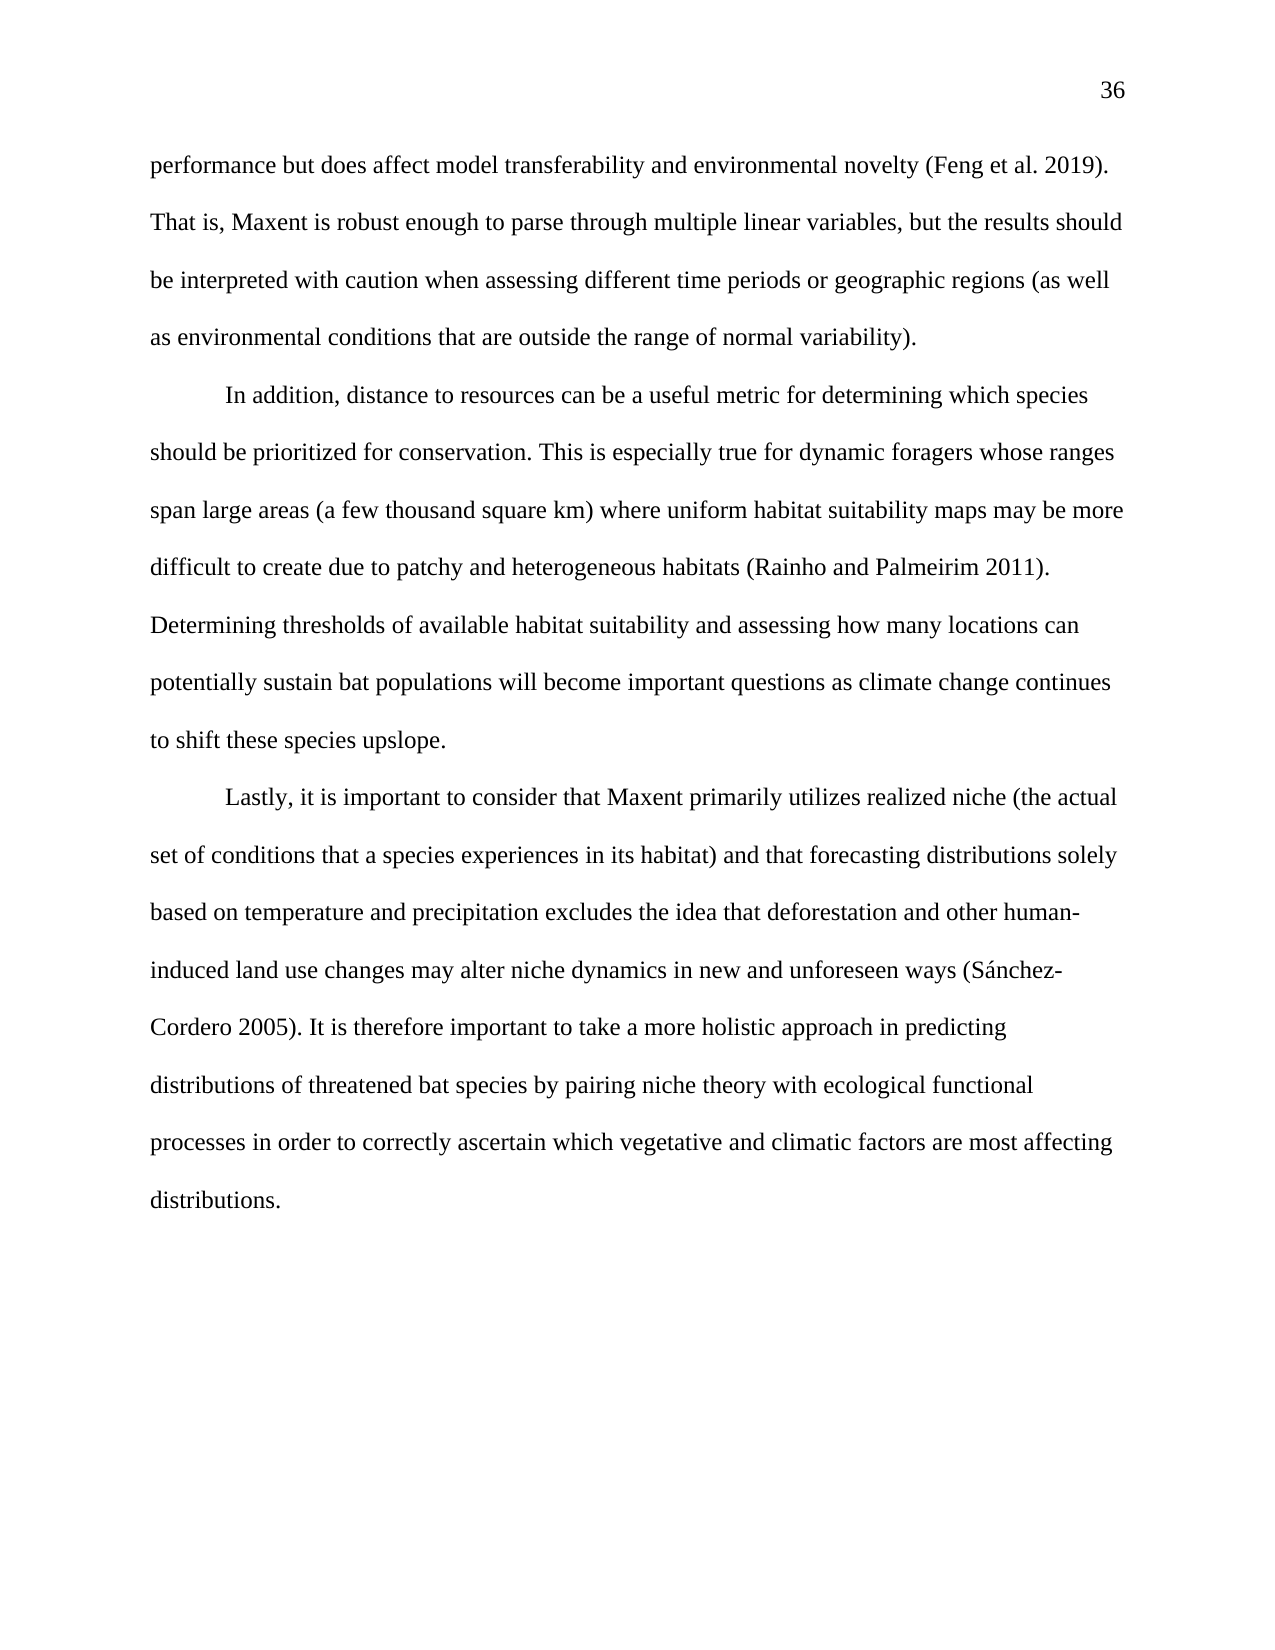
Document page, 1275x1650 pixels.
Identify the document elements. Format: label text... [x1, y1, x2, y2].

text In addition, distance to resources can be a useful metric for determining which species should be prioritized for conservation. This is especially true for dynamic foragers whose ranges span large areas (a few thousand square km) where uniform habitat suitability maps may be more difficult to create due to patchy and heterogeneous habitats (Rainho and Palmeirim 2011). Determining thresholds of available habitat suitability and assessing how many locations can potentially sustain bat populations will become important questions as climate change continues to shift these species upslope. [150, 380, 1125, 754]
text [150, 150, 1125, 351]
text Lastly, it is important to consider that Maxent primarily utilizes realized niche (the actual set of conditions that a species experiences in its habitat) and that forecasting distributions solely based on temperature and precipitation excludes the idea that deforestation and other human-induced land use changes may alter niche dynamics in new and unforeseen ways (Sánchez-Cordero 2005). It is therefore important to take a more holistic approach in predicting distributions of threatened bat species by pairing niche theory with ecological functional processes in order to correctly ascertain which vegetative and climatic factors are most affecting distributions. [150, 782, 1125, 1214]
